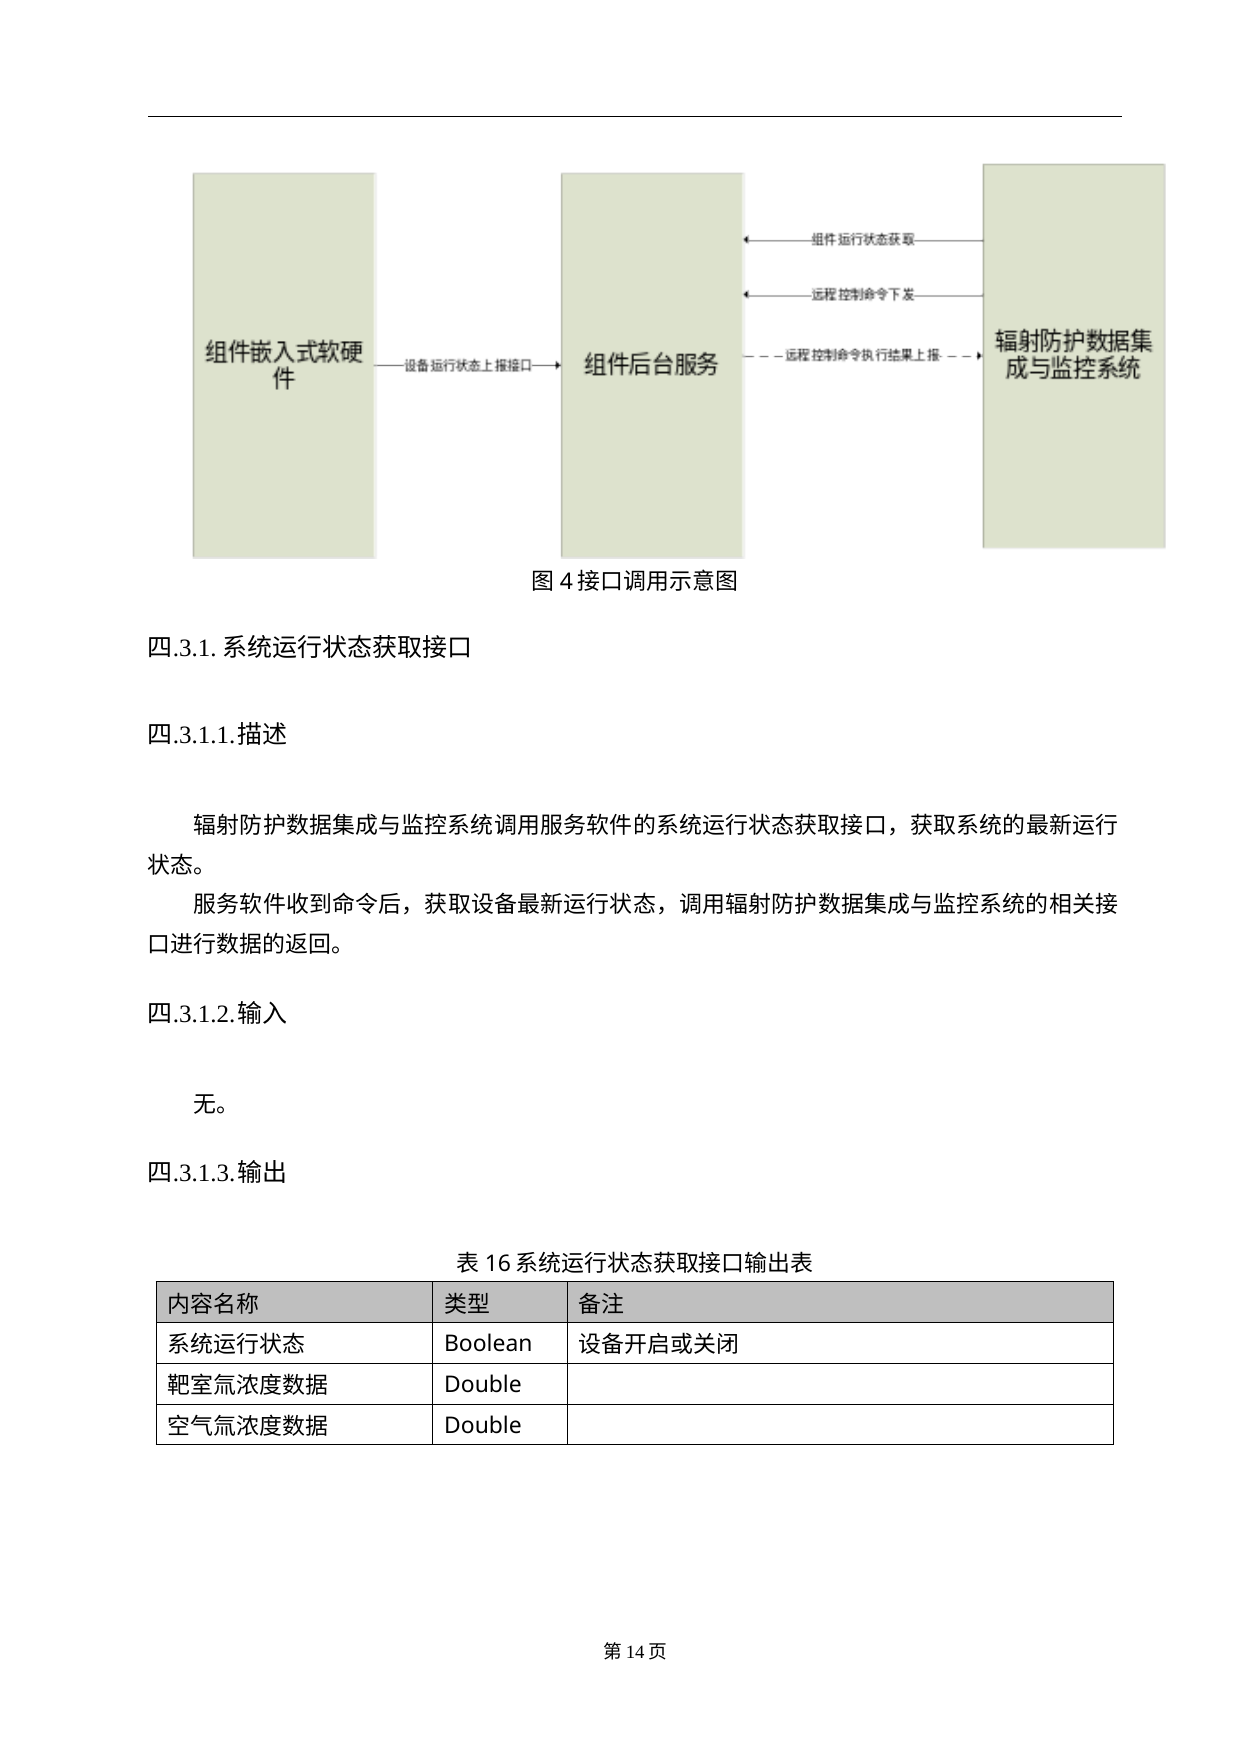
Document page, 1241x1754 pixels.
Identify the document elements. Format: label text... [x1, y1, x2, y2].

table_cell 系统运行状态 [157, 1323, 432, 1363]
subtitle 输出 [148, 1151, 1122, 1191]
table_cell Double [433, 1364, 567, 1403]
table_cell Boolean [433, 1323, 567, 1363]
table_header 内容名称 [157, 1282, 432, 1322]
table_cell [568, 1364, 1113, 1403]
subtitle 描述 [148, 713, 1122, 753]
table_cell 靶室氚浓度数据 [157, 1364, 432, 1403]
text 服务软件收到命令后，获取设备最新运行状态，调用辐射防护数据集成与监控系统的相关接口进行数据的返回。 [148, 883, 1122, 962]
subtitle 输入 [148, 992, 1122, 1031]
text 无。 [148, 1082, 1122, 1122]
table_cell 设备开启或关闭 [568, 1323, 1113, 1363]
table_cell [568, 1405, 1113, 1444]
table_header 备注 [568, 1282, 1113, 1322]
text 辐射防护数据集成与监控系统调用服务软件的系统运行状态获取接口，获取系统的最新运行状态。 [148, 804, 1122, 883]
text 表 16系统运行状态获取接口输出表 [148, 1242, 1122, 1281]
subtitle 系统运行状态获取接口 [148, 626, 1122, 666]
table_cell 空气氚浓度数据 [157, 1405, 432, 1444]
table_cell Double [433, 1405, 567, 1444]
text 图 4 接口调用示意图 [148, 559, 1122, 599]
table_header 类型 [433, 1282, 567, 1322]
